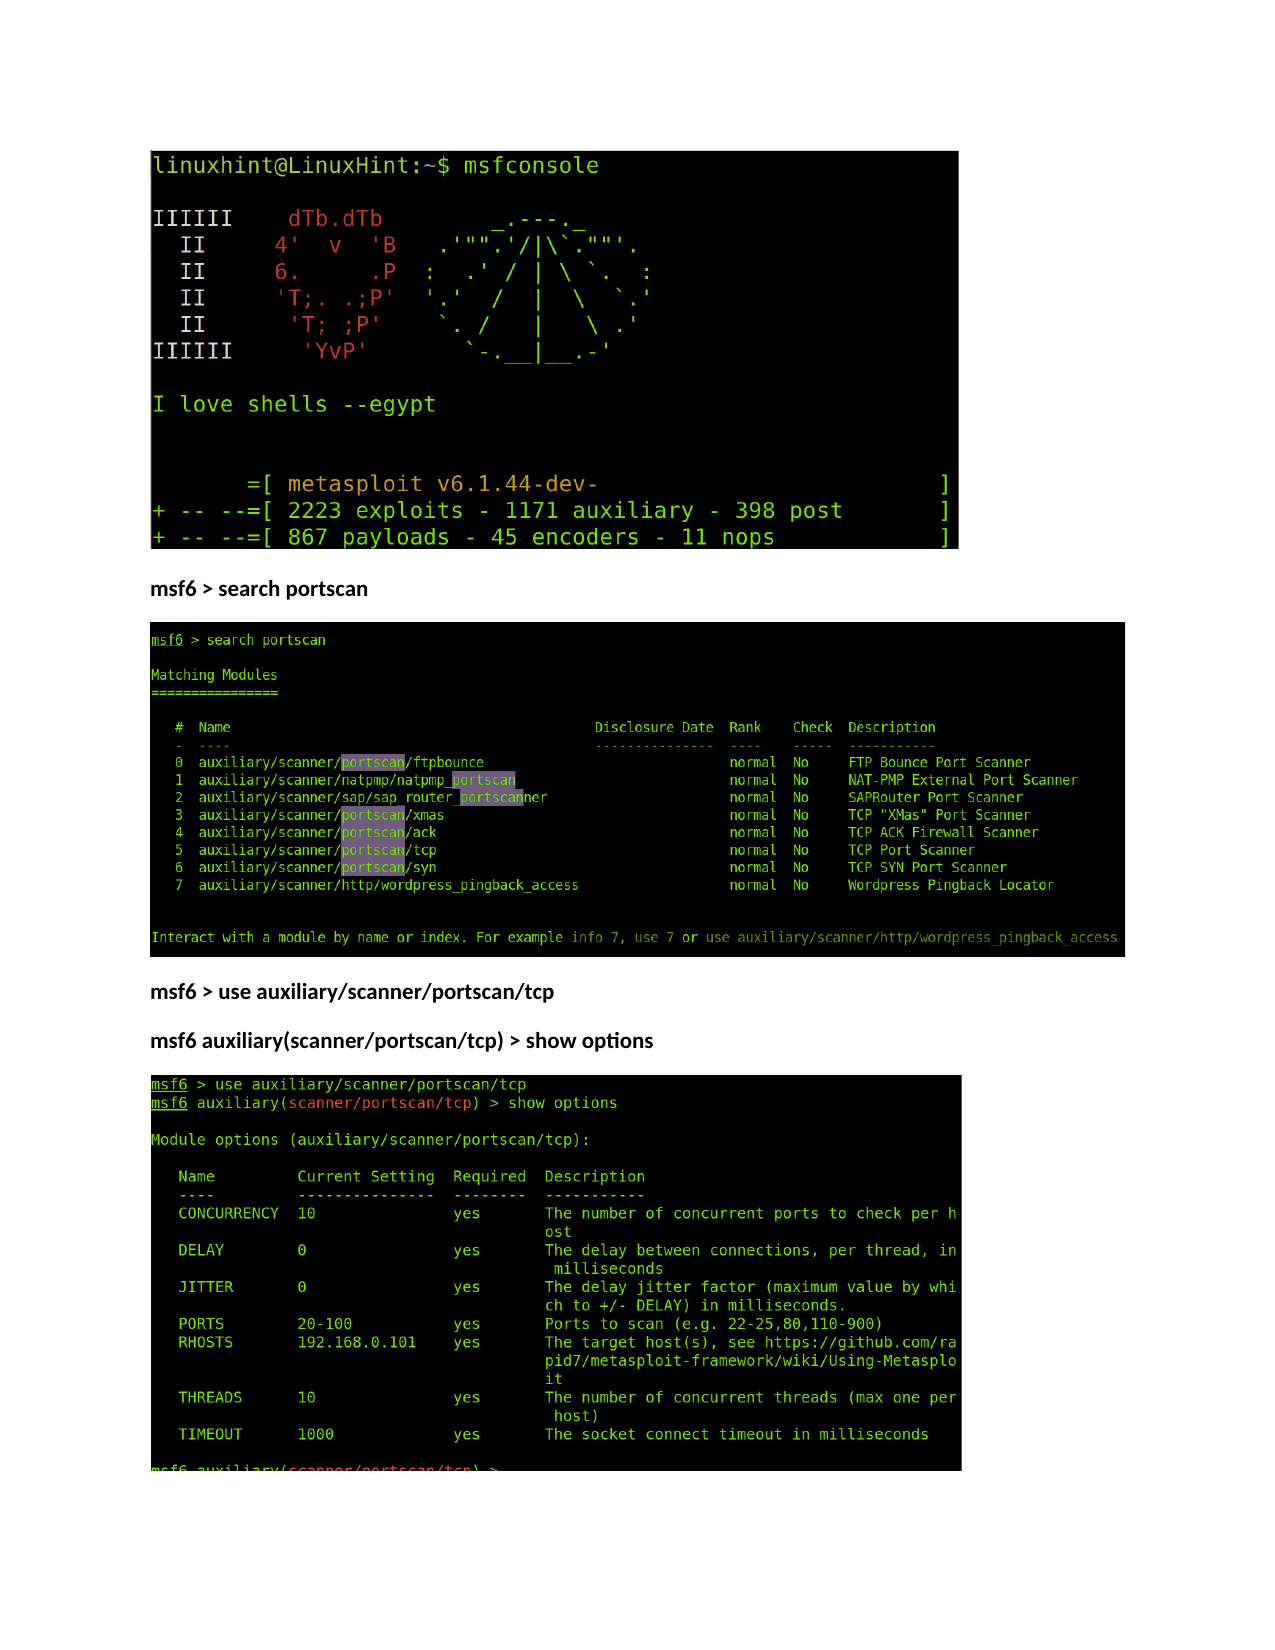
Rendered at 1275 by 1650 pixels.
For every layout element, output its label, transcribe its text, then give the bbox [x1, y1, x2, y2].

picture [150, 622, 1125, 957]
text msf6 > use auxiliary/scanner/portscan/tcp [150, 977, 1125, 1005]
text msf6 auxiliary(scanner/portscan/tcp) > show options [150, 1026, 1125, 1054]
picture [150, 1074, 962, 1471]
text msf6 > search portscan [150, 574, 1125, 602]
picture [150, 150, 959, 549]
